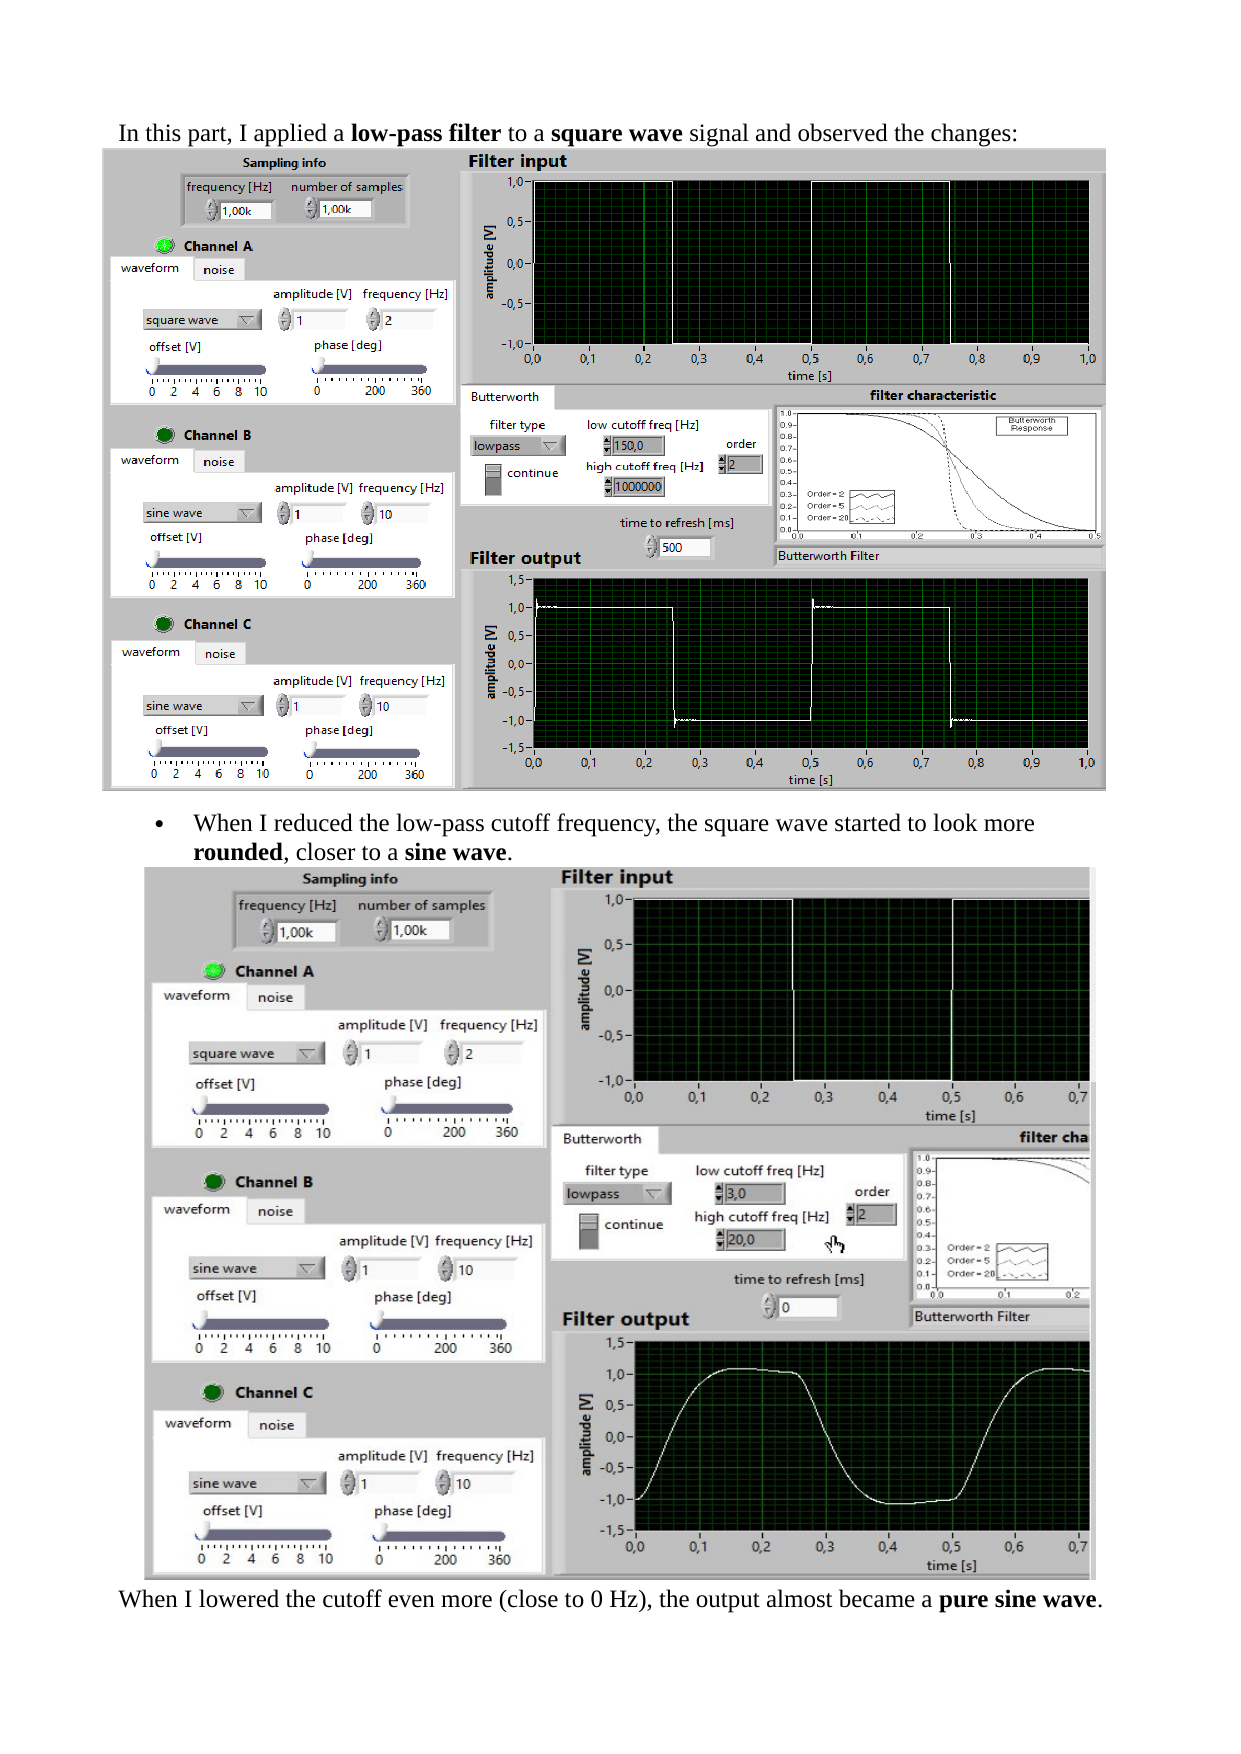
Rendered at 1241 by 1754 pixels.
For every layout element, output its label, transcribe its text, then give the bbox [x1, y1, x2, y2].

picture [144, 867, 1096, 1580]
picture [102, 148, 1106, 791]
text In this part, I applied a low-pass filter to a square wave signal and observed the changes: [118, 118, 1122, 147]
list When I reduced the low-pass cutoff frequency, the square wave started to look more rounded, closer to a sine wave. [156, 808, 1122, 866]
text When I lowered the cutoff even more (close to 0 Hz), the output almost became a pure sine wave. [118, 1584, 1122, 1613]
